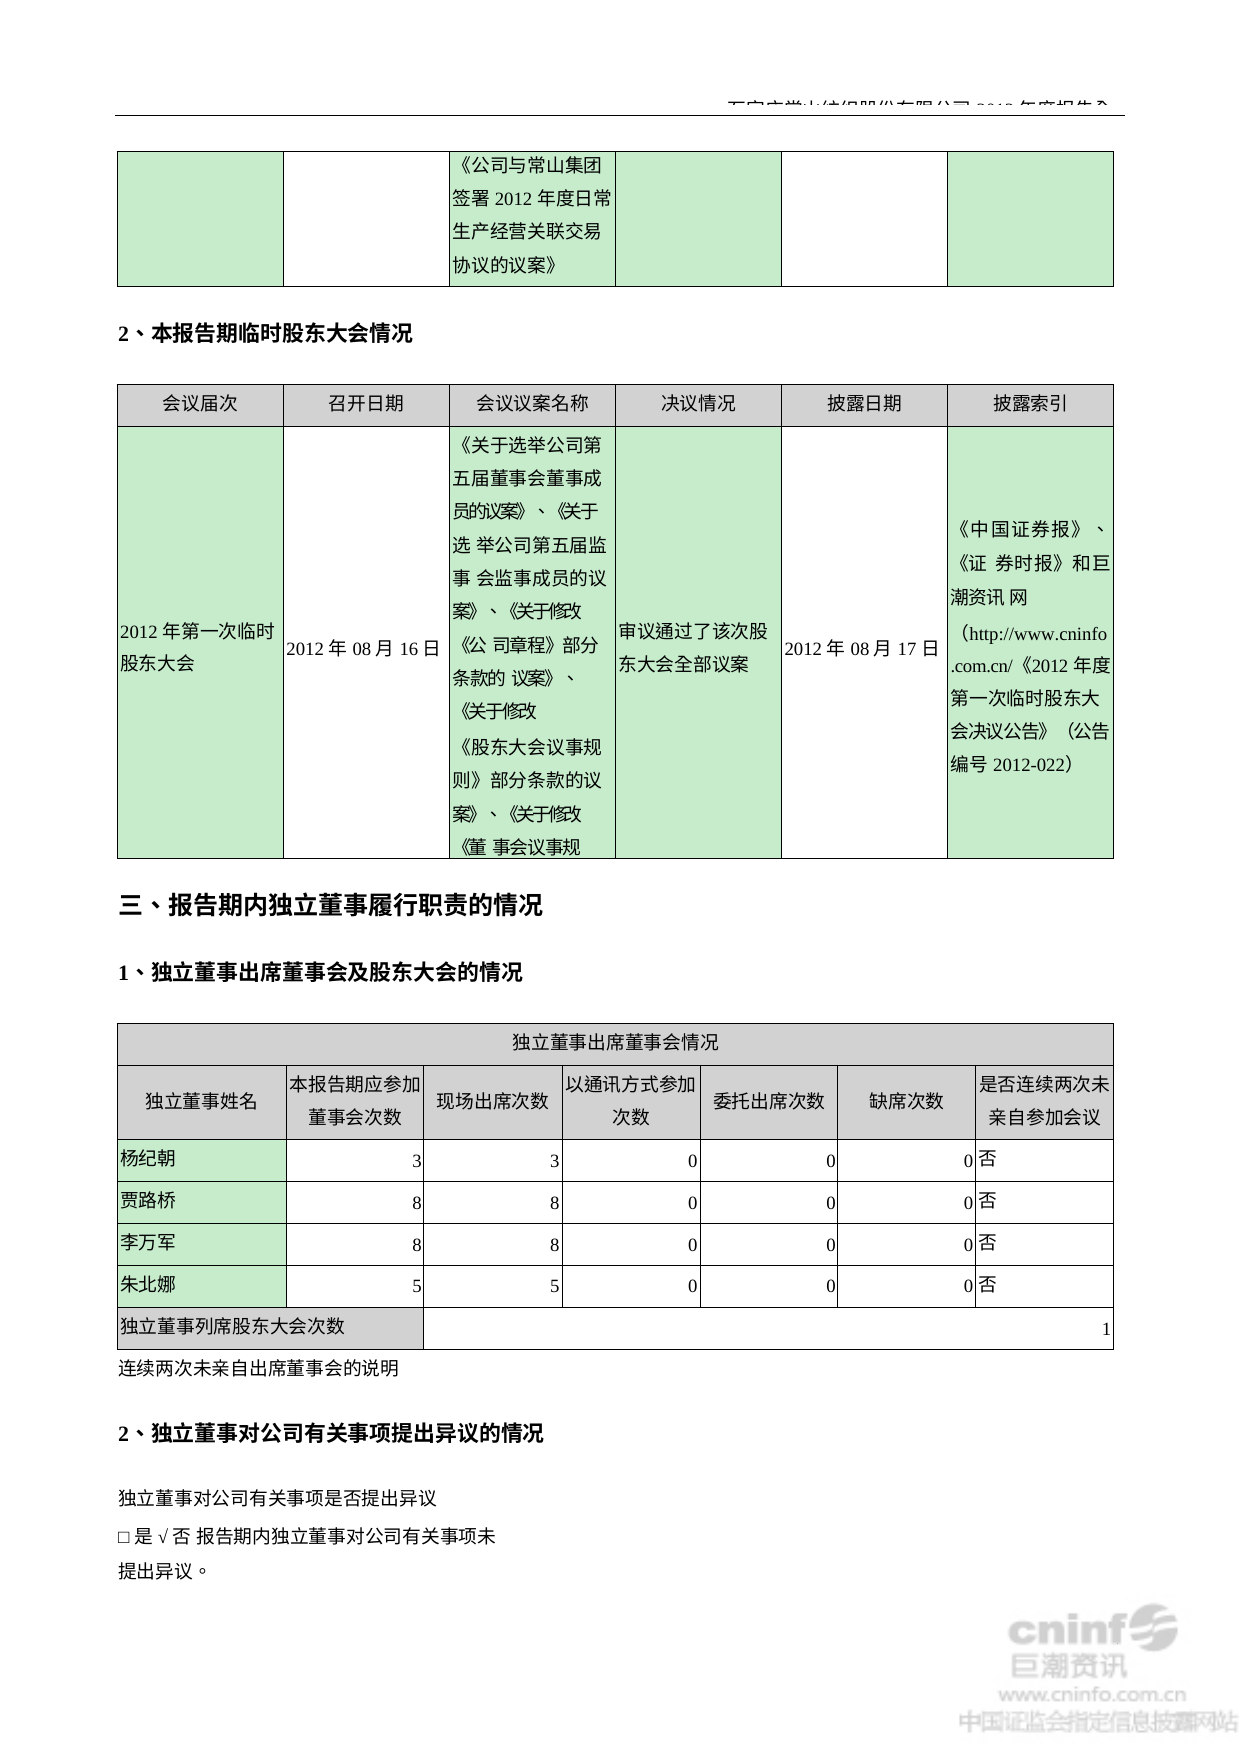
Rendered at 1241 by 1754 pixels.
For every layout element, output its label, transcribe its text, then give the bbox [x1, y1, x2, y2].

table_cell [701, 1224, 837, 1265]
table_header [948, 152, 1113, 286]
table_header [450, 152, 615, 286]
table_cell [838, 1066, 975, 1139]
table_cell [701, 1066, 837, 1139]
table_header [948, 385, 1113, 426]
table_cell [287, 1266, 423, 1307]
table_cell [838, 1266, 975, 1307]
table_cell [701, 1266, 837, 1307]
subtitle 2、独立董事对公司有关事项提出异议的情况 [118, 1418, 1138, 1448]
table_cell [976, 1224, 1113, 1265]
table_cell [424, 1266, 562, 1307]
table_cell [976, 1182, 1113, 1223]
subtitle 2、本报告期临时股东大会情况 [118, 318, 1138, 348]
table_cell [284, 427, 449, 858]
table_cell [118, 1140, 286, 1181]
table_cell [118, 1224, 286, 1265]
picture [958, 1593, 1241, 1754]
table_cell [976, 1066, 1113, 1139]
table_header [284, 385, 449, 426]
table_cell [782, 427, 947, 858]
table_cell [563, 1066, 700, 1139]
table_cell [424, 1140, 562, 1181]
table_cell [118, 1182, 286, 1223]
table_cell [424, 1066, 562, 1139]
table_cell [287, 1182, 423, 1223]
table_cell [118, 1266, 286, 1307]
subtitle 三、报告期内独立董事履行职责的情况 [118, 888, 1138, 922]
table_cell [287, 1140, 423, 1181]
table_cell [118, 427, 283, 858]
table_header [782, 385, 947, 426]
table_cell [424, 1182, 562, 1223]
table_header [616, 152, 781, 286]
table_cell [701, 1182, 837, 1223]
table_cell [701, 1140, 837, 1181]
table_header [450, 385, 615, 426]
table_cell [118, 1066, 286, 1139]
subtitle 1、独立董事出席董事会及股东大会的情况 [118, 957, 1138, 987]
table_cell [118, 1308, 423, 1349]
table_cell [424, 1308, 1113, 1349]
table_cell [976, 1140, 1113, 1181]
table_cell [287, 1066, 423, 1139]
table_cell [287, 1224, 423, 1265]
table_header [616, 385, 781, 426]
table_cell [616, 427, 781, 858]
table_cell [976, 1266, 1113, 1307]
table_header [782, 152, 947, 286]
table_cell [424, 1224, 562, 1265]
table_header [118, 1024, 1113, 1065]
text 连续两次未亲自出席董事会的说明 [118, 1355, 1138, 1380]
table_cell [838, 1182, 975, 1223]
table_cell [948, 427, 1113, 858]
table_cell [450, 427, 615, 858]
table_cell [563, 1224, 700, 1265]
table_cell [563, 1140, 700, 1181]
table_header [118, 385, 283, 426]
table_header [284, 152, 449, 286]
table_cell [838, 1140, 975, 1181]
text □ 是 √ 否 报告期内独立董事对公司有关事项未提出异议。 [118, 1523, 514, 1584]
text 独立董事对公司有关事项是否提出异议 [118, 1485, 1138, 1511]
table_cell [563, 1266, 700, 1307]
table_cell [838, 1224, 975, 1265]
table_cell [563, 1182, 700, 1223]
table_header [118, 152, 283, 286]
